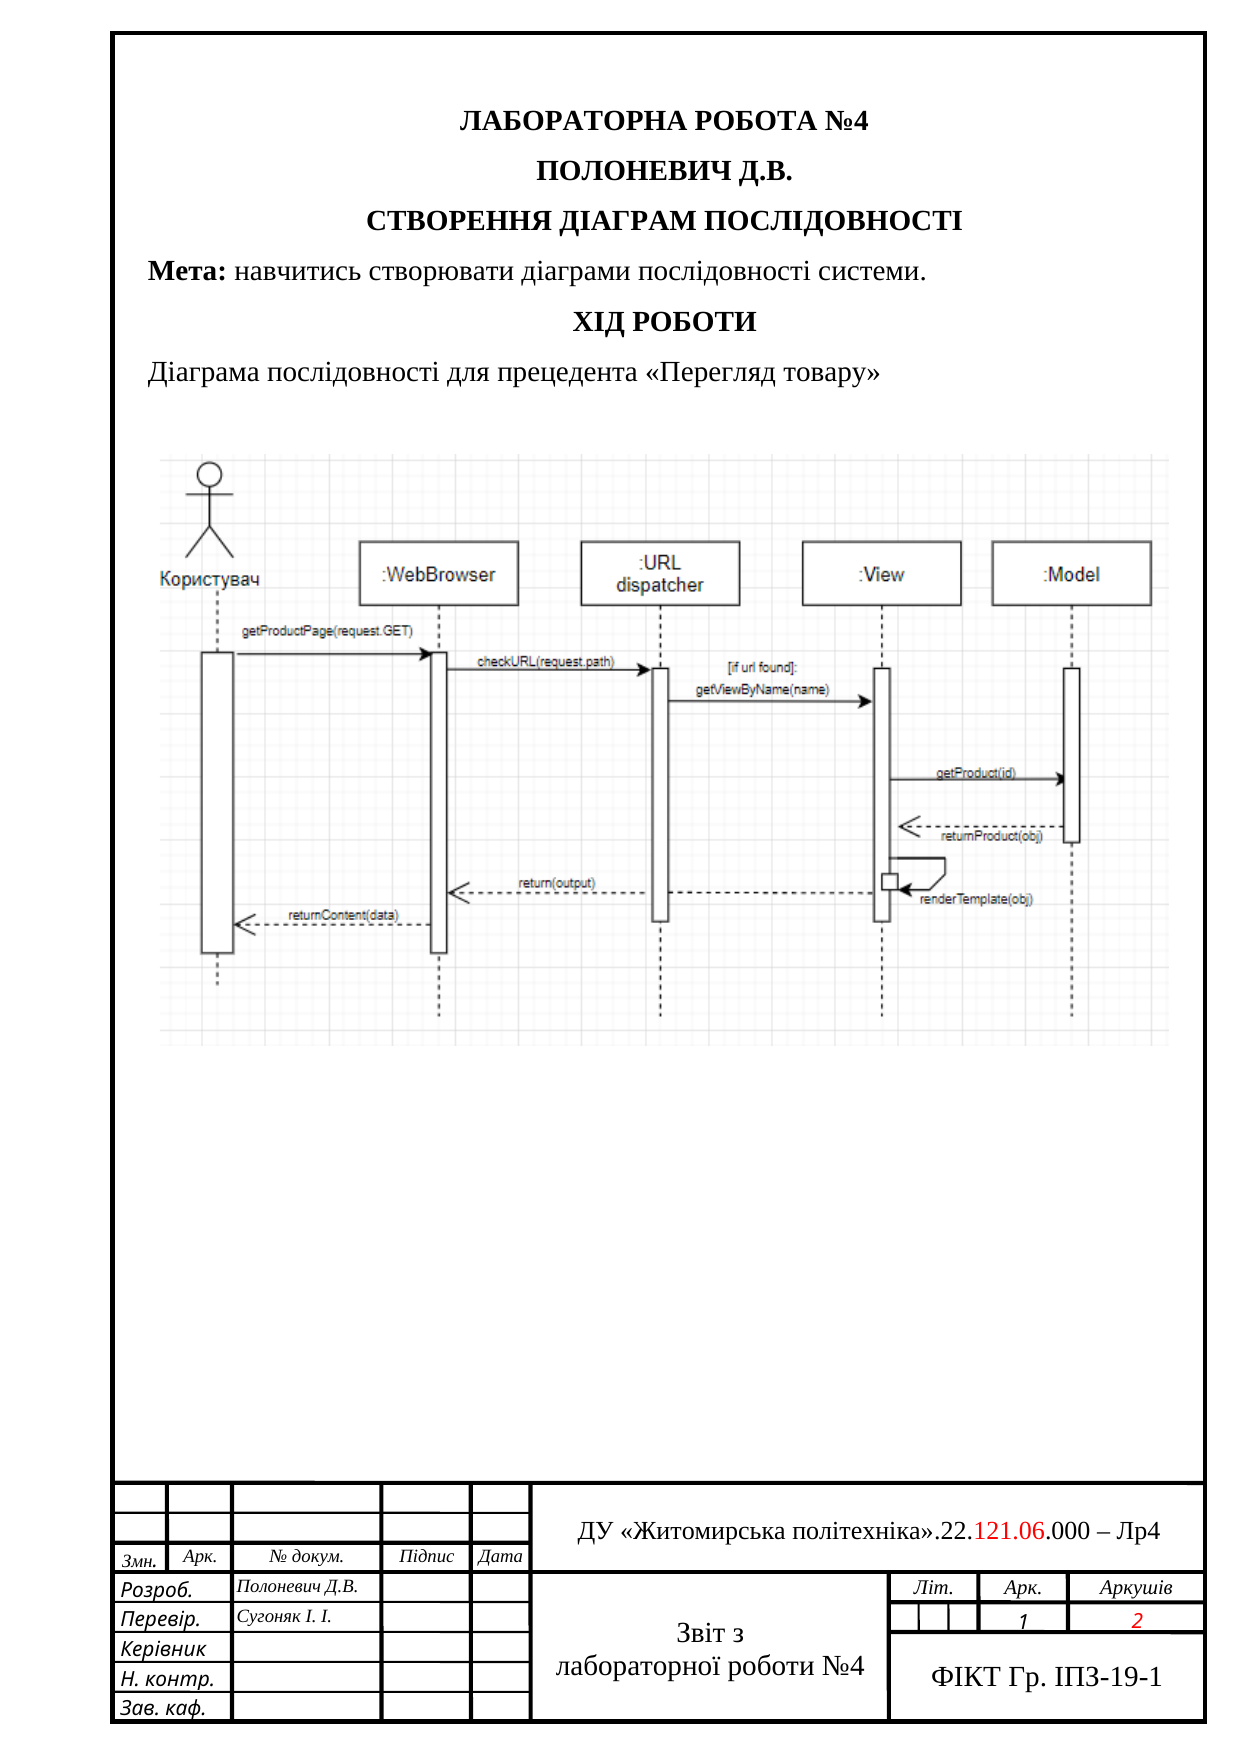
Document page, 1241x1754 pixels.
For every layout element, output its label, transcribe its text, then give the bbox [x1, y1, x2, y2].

picture [159, 454, 1169, 1046]
text ЛАБОРАТОРНА РОБОТА №4 [148, 103, 1181, 136]
text ПОЛОНЕВИЧ Д.В. [148, 153, 1181, 186]
text Мета: навчитись створювати діаграми послідовності системи. [148, 253, 1181, 287]
text ХІД РОБОТИ [148, 304, 1181, 337]
text Діаграма послідовності для прецедента «Перегляд товару» [148, 354, 1181, 388]
text СТВОРЕННЯ ДІАГРАМ ПОСЛІДОВНОСТІ [148, 203, 1181, 237]
